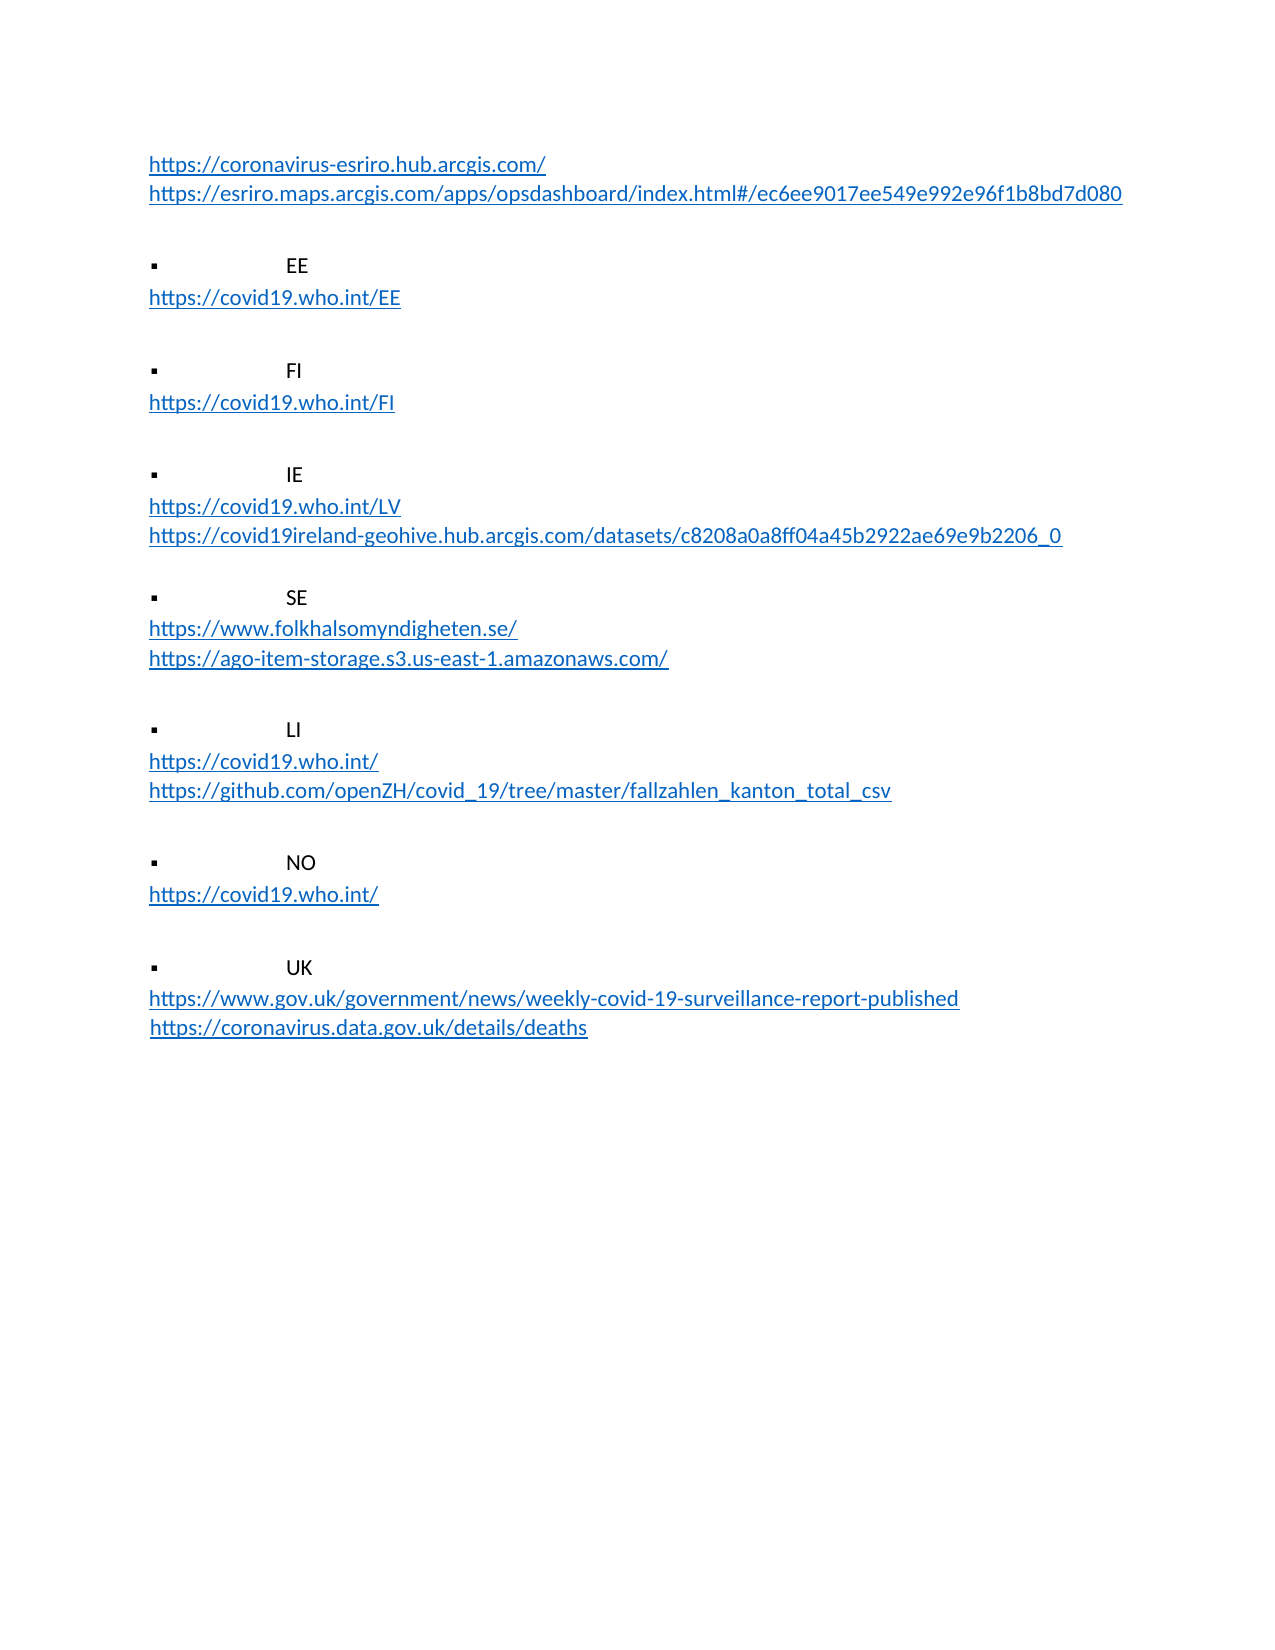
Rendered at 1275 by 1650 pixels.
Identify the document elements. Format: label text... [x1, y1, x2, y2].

list SE [150, 583, 1122, 611]
list FI [150, 356, 1122, 384]
text https://covid19.who.int/FI [148, 388, 1125, 416]
list LI [150, 715, 1122, 743]
text https://covid19.who.int/ [148, 747, 1125, 775]
text https://covid19.who.int/ [148, 880, 1125, 908]
list NO [150, 848, 1122, 876]
list EE [150, 252, 1122, 280]
text https://covid19ireland-geohive.hub.arcgis.com/datasets/c8208a0a8ff04a45b2922ae69e9b2206_0 [148, 521, 1125, 549]
text https://covid19.who.int/LV [148, 492, 1125, 520]
text https://github.com/openZH/covid_19/tree/master/fallzahlen_kanton_total_csv [148, 776, 1125, 804]
list UK [150, 953, 1122, 981]
text https://www.folkhalsomyndigheten.se/ [148, 614, 1125, 642]
list IE [150, 460, 1122, 488]
text https://covid19.who.int/EE [148, 283, 1125, 312]
text https://ago-item-storage.s3.us-east-1.amazonaws.com/ [148, 644, 1125, 672]
text https://www.gov.uk/government/news/weekly-covid-19-surveillance-report-published https://coronavirus.data.gov.uk/details/deaths [148, 984, 1125, 1041]
text https://esriro.maps.arcgis.com/apps/opsdashboard/index.html#/ec6ee9017ee549e992e96f1b8bd7d080 [148, 179, 1125, 208]
text https://coronavirus-esriro.hub.arcgis.com/ [148, 150, 1125, 178]
